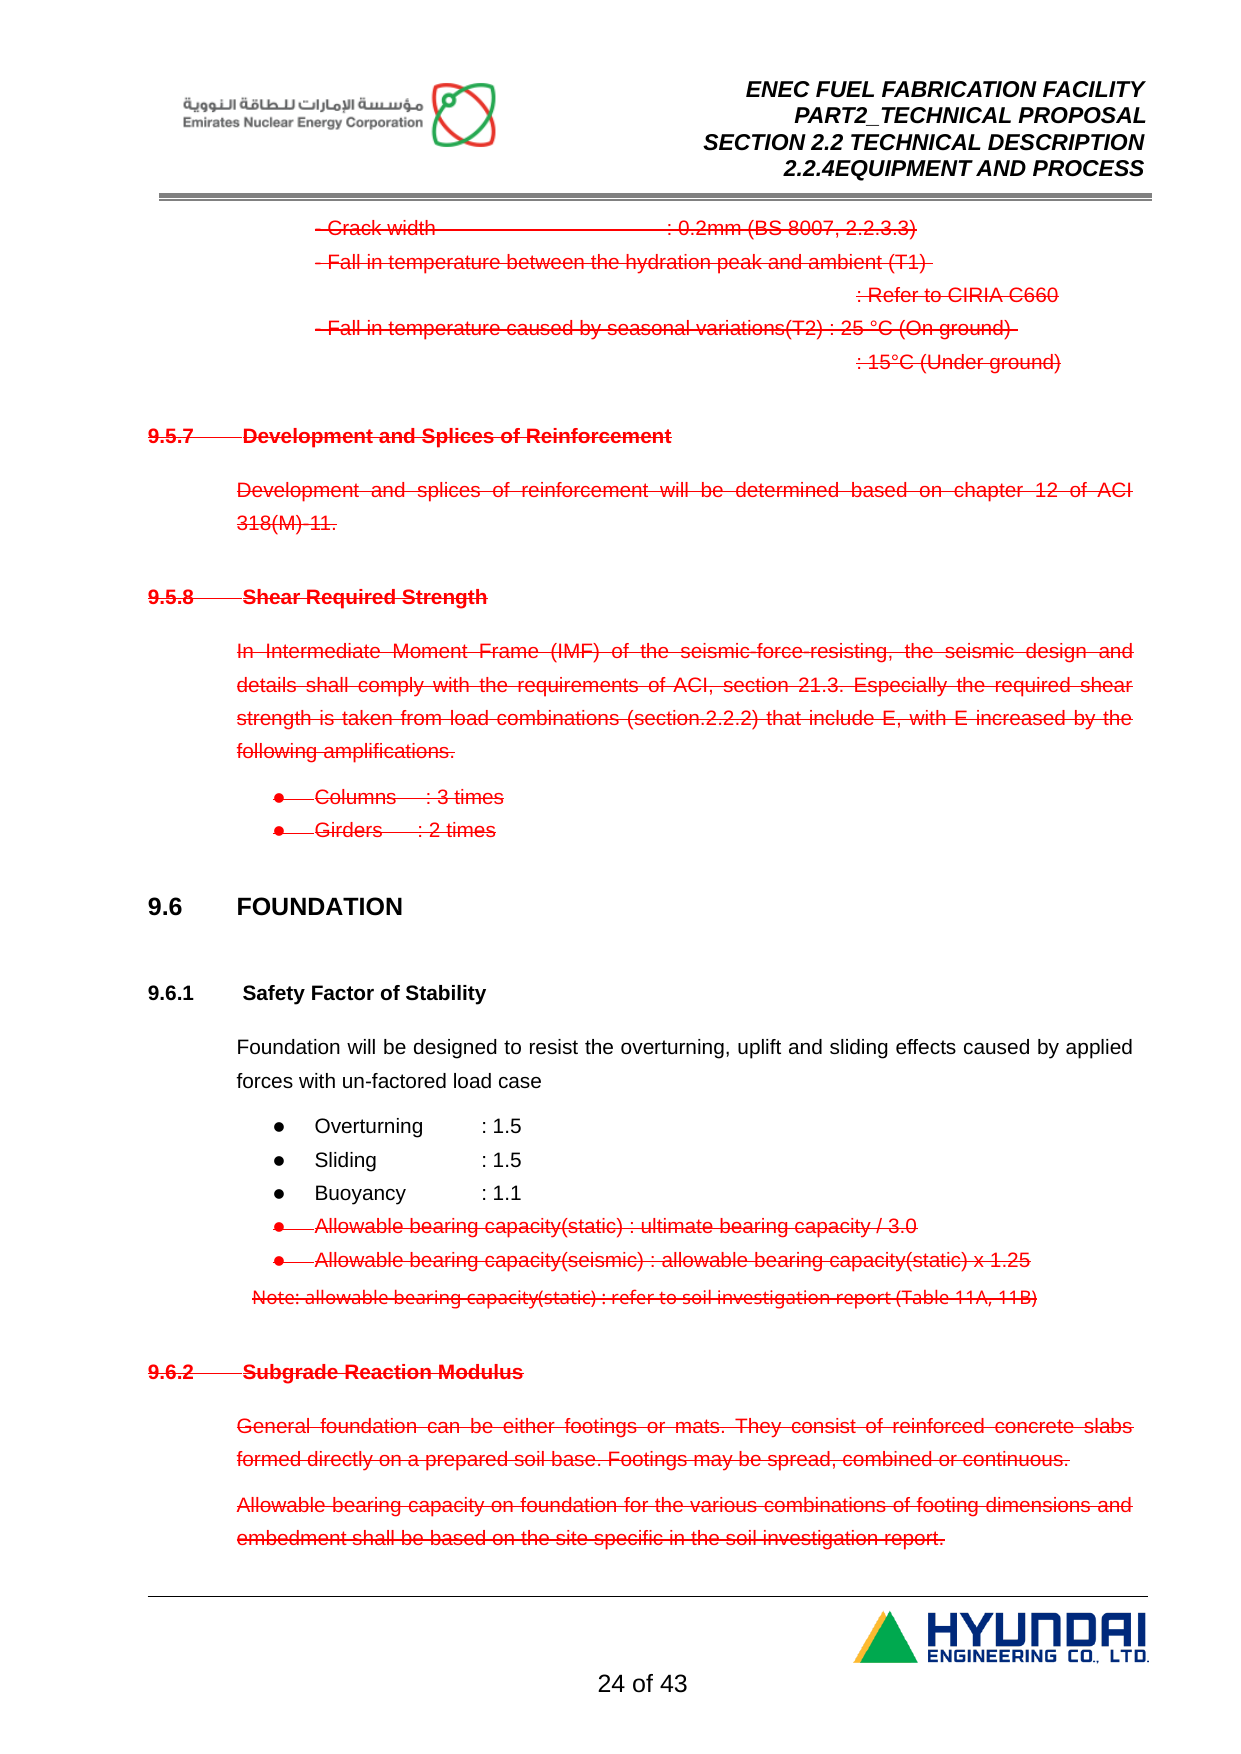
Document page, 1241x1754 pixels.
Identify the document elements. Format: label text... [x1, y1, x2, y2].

text Foundation will be designed to resist the overturning, uplift and sliding effects caused by applied forces with un-factored load case [236, 1026, 1134, 1092]
list - Fall in temperature caused by seasonal variations(T2) : 25 °C (On ground) [314, 307, 1134, 340]
list Girders : 2 times [273, 809, 1134, 842]
list Sliding : 1.5 [273, 1138, 1134, 1172]
list Development and Splices of Reinforcement [148, 423, 1134, 447]
list Overturning : 1.5 [273, 1105, 1134, 1138]
picture [853, 1608, 1149, 1666]
picture [170, 76, 508, 154]
text Note: allowable bearing capacity(static) : refer to soil investigation report (Table 11A, 11B) [252, 1284, 1134, 1309]
list Columns : 3 times [273, 776, 1134, 809]
list Safety Factor of Stability [148, 981, 1134, 1005]
text General foundation can be either footings or mats. They consist of reinforced concrete slabs formed directly on a prepared soil base. Footings may be spread, combined or continuous. [236, 1428, 1134, 1471]
list Allowable bearing capacity(static) : ultimate bearing capacity / 3.0 [273, 1205, 1134, 1238]
text Development and splices of reinforcement will be determined based on chapter 12 of ACI 318(M)-11. [236, 468, 1134, 535]
list Buoyancy : 1.1 [273, 1172, 1134, 1205]
list FOUNDATION [148, 892, 1134, 921]
list Subgrade Reaction Modulus [148, 1359, 1134, 1383]
text In Intermediate Moment Frame (IMF) of the seismic-force-resisting, the seismic design and details shall comply with the requirements of ACI, section 21.3. Especially the required shear strength is taken from load combinations (section.2.2.2) that include E, with E increased by the following amplifications. [236, 630, 1134, 652]
list Allowable bearing capacity(seismic) : allowable bearing capacity(static) x 1.25 [273, 1238, 1134, 1272]
list - Crack width : 0.2mm (BS 8007, 2.2.3.3) [314, 207, 1134, 240]
list Shear Required Strength [148, 585, 1134, 609]
list - Fall in temperature between the hydration peak and ambient (T1) [314, 240, 1134, 273]
text Allowable bearing capacity on foundation for the various combinations of footing dimensions and embedment shall be based on the site specific in the soil investigation report. [236, 1483, 1134, 1550]
text General foundation can be either footings or mats. They consist of reinforced concrete slabs formed directly on a prepared soil base. Footings may be spread, combined or continuous. [236, 1404, 1134, 1427]
list : Refer to CIRIA C660 [314, 273, 1134, 307]
text In Intermediate Moment Frame (IMF) of the seismic-force-resisting, the seismic design and details shall comply with the requirements of ACI, section 21.3. Especially the required shear strength is taken from load combinations (section.2.2.2) that include E, with E increased by the following amplifications. [236, 653, 1134, 763]
list : 15°C (Under ground) [314, 340, 1134, 373]
